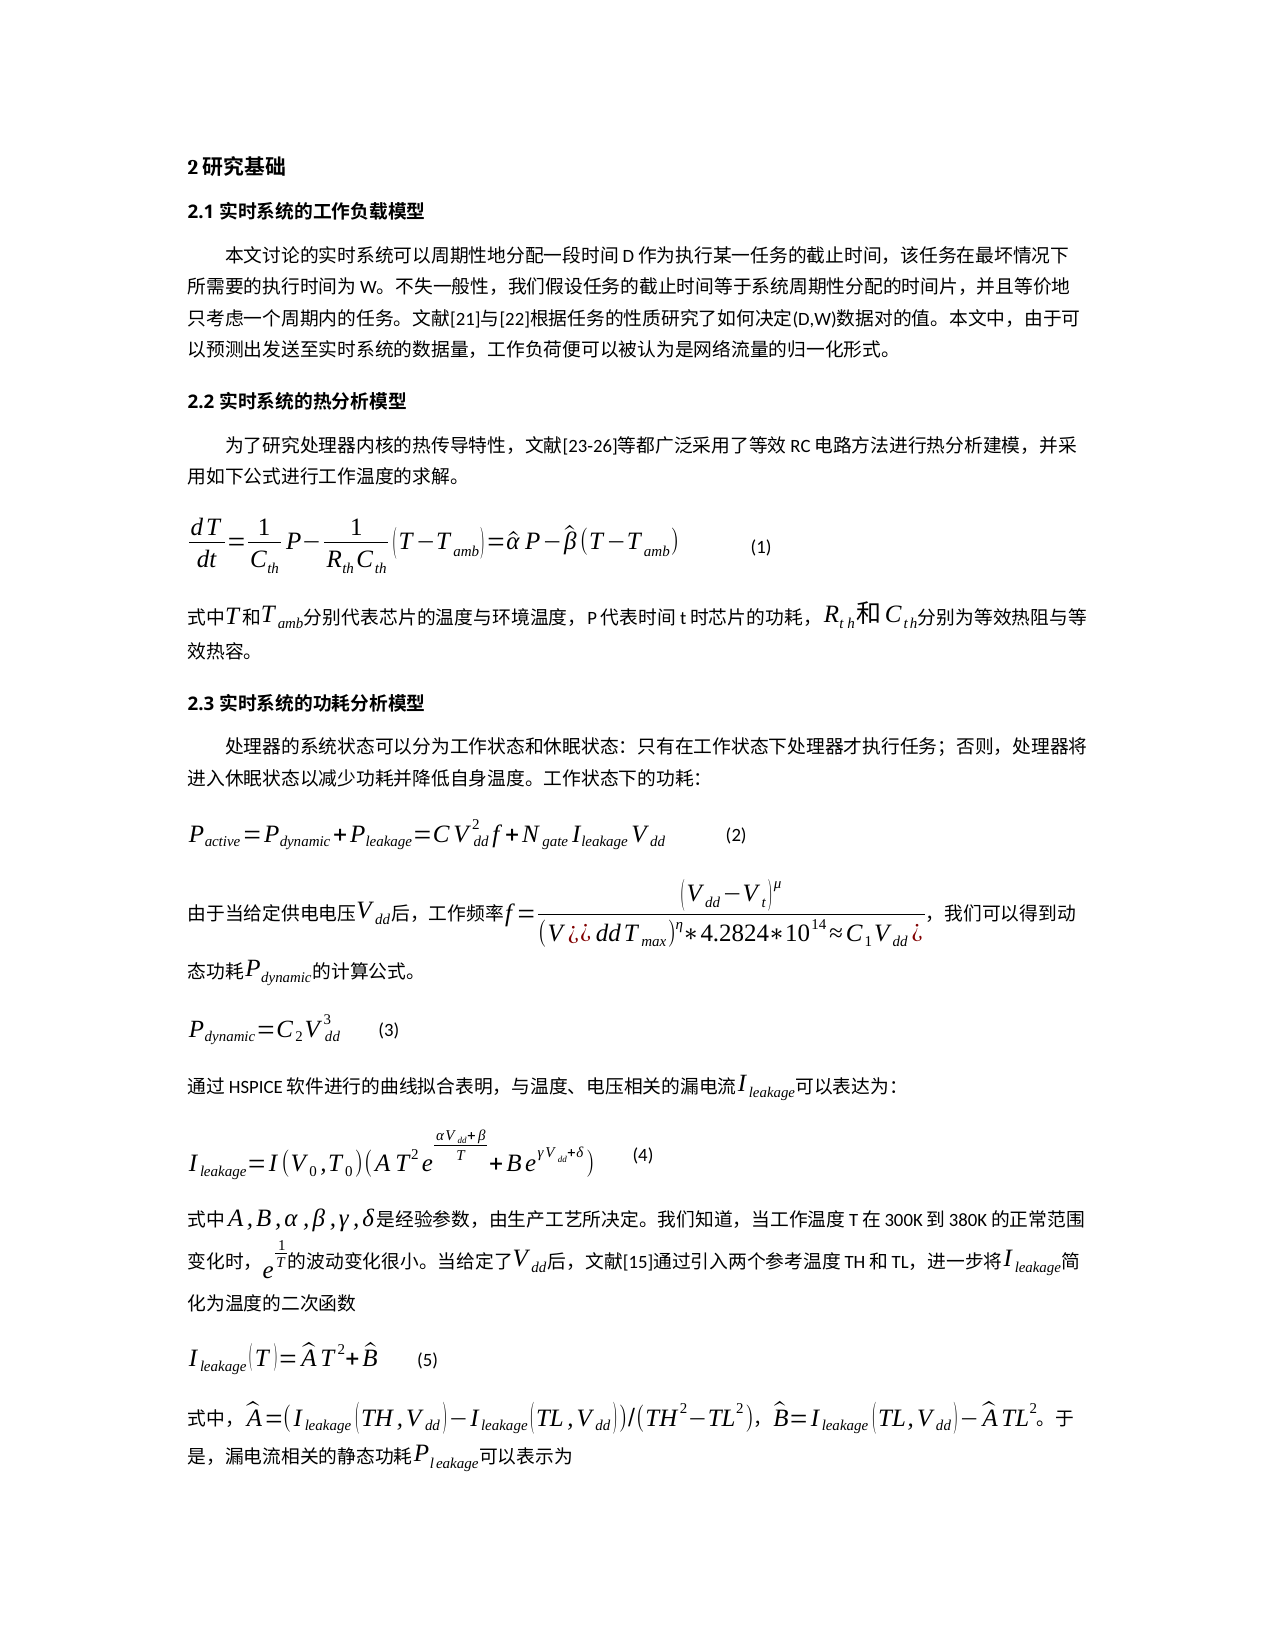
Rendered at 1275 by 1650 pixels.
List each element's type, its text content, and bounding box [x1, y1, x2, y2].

text 式中，，。于是，漏电流相关的静态功耗可以表示为 [187, 1399, 1087, 1471]
text (2) [187, 815, 1087, 850]
subtitle 2 研究基础 [187, 150, 1087, 180]
subtitle 2.2 实时系统的热分析模型 [187, 387, 1087, 414]
text (5) [187, 1340, 1087, 1375]
subtitle 2.3 实时系统的功耗分析模型 [187, 688, 1087, 716]
text 为了研究处理器内核的热传导特性，文献[23-26]等都广泛采用了等效RC电路方法进行热分析建模，并采用如下公式进行工作温度的求解。 [187, 431, 1087, 489]
text 本文讨论的实时系统可以周期性地分配一段时间D作为执行某一任务的截止时间，该任务在最坏情况下所需要的执行时间为W。不失一般性，我们假设任务的截止时间等于系统周期性分配的时间片，并且等价地只考虑一个周期内的任务。文献[21]与[22]根据任务的性质研究了如何决定(D,W)数据对的值。本文中，由于可以预测出发送至实时系统的数据量，工作负荷便可以被认为是网络流量的归一化形式。 [187, 241, 1087, 362]
text 由于当给定供电电压后，工作频率，我们可以得到动态功耗的计算公式。 [187, 874, 1087, 986]
text (3) [187, 1011, 1087, 1046]
text 式中和分别代表芯片的温度与环境温度，P代表时间t时芯片的功耗，分别为等效热阻与等效热容。 [187, 601, 1087, 663]
text (4) [187, 1126, 1087, 1180]
text 处理器的系统状态可以分为工作状态和休眠状态：只有在工作状态下处理器才执行任务；否则，处理器将进入休眠状态以减少功耗并降低自身温度。工作状态下的功耗： [187, 732, 1087, 791]
text (1) [187, 514, 1087, 577]
text 通过HSPICE软件进行的曲线拟合表明，与温度、电压相关的漏电流可以表达为： [187, 1070, 1087, 1101]
subtitle 2.1 实时系统的工作负载模型 [187, 197, 1087, 224]
text 式中是经验参数，由生产工艺所决定。我们知道，当工作温度T在300K到380K的正常范围变化时，的波动变化很小。当给定了后，文献[15]通过引入两个参考温度TH和TL，进一步将简化为温度的二次函数 [187, 1204, 1087, 1315]
